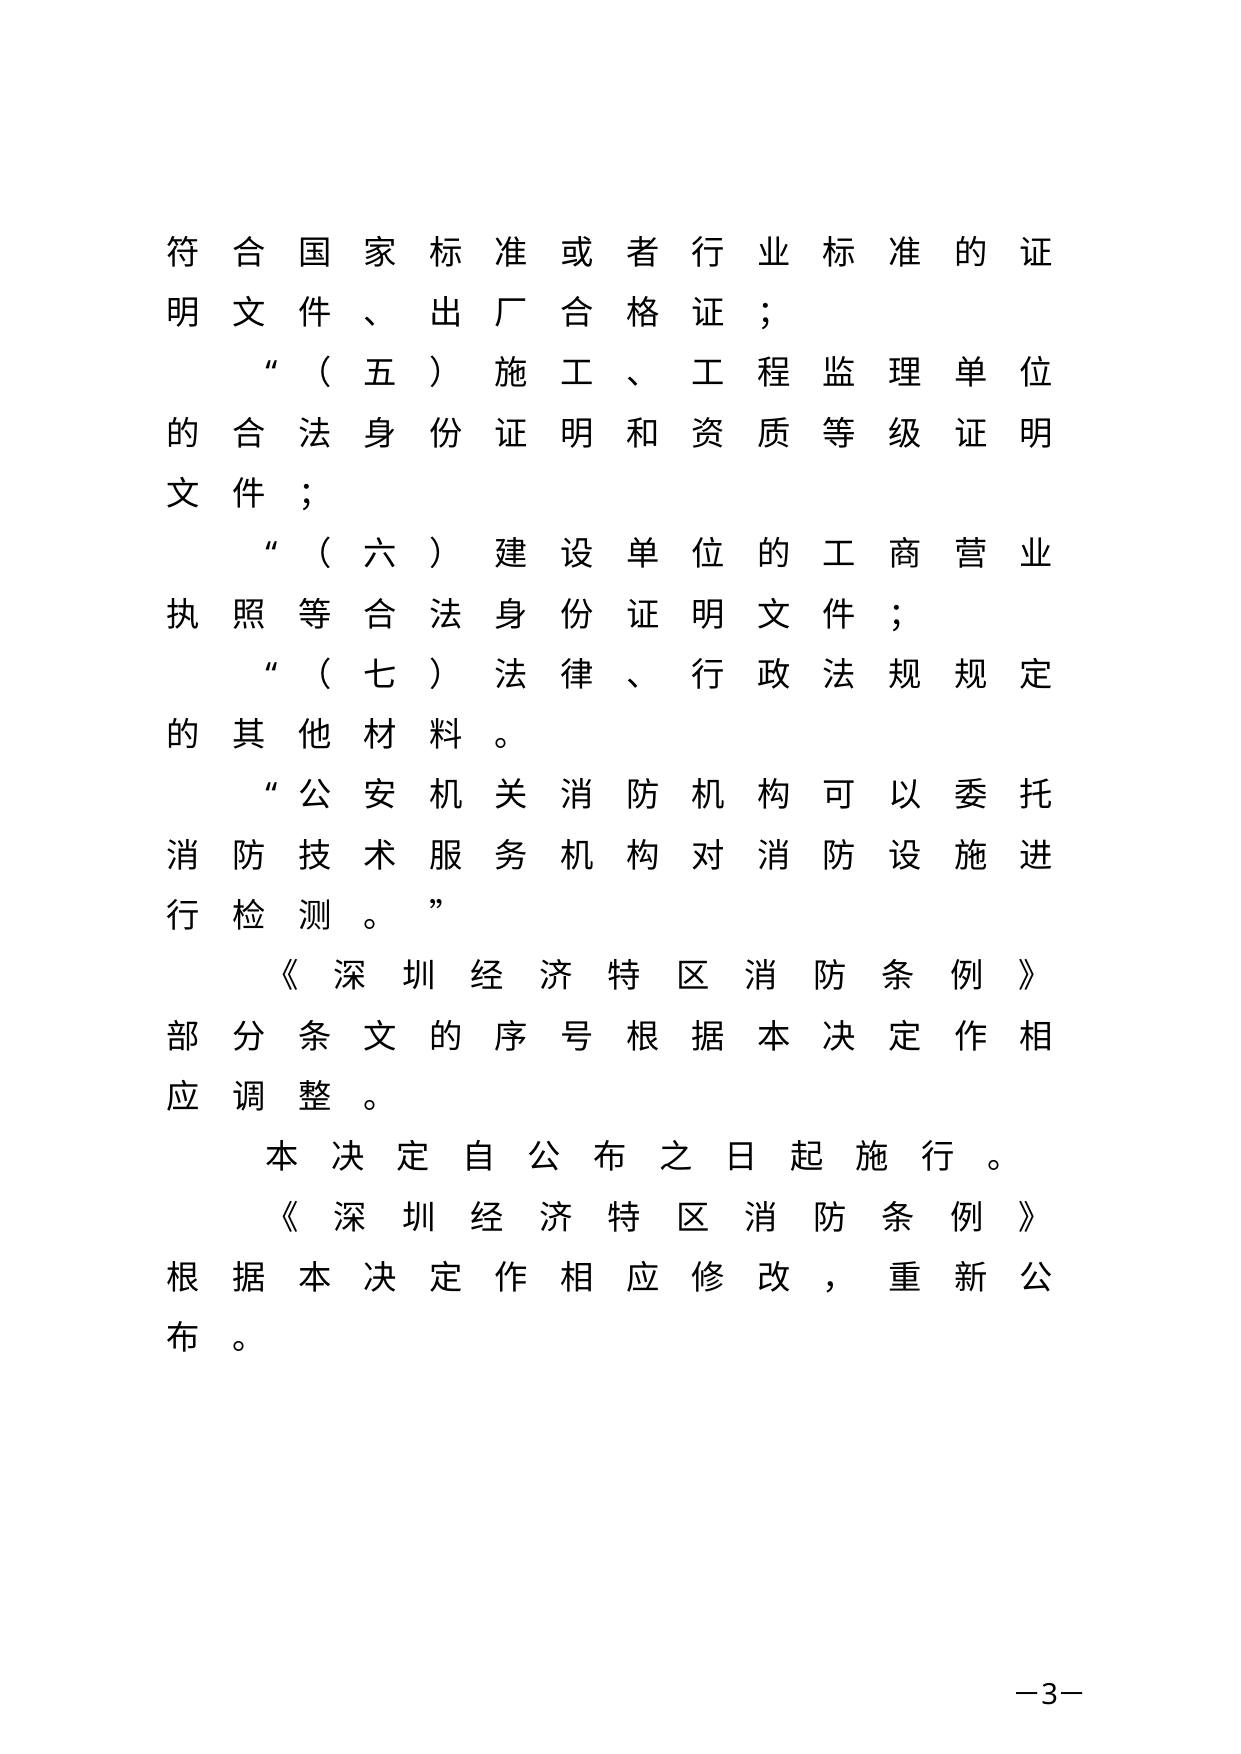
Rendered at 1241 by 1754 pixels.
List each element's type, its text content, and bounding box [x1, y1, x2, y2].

text “公安机关消防机构可以委托消防技术服务机构对消防设施进行检测。” [167, 762, 1085, 943]
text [167, 219, 1085, 340]
text “（七）法律、行政法规规定的其他材料。 [167, 642, 1085, 762]
text 《深圳经济特区消防条例》部分条文的序号根据本决定作相应调整。 [167, 943, 1085, 1124]
text “（五）施工、工程监理单位的合法身份证明和资质等级证明文件； [167, 340, 1085, 521]
text “（六）建设单位的工商营业执照等合法身份证明文件； [167, 521, 1085, 642]
text 《深圳经济特区消防条例》根据本决定作相应修改，重新公布。 [167, 1184, 1085, 1365]
text 本决定自公布之日起施行。 [167, 1124, 1085, 1184]
